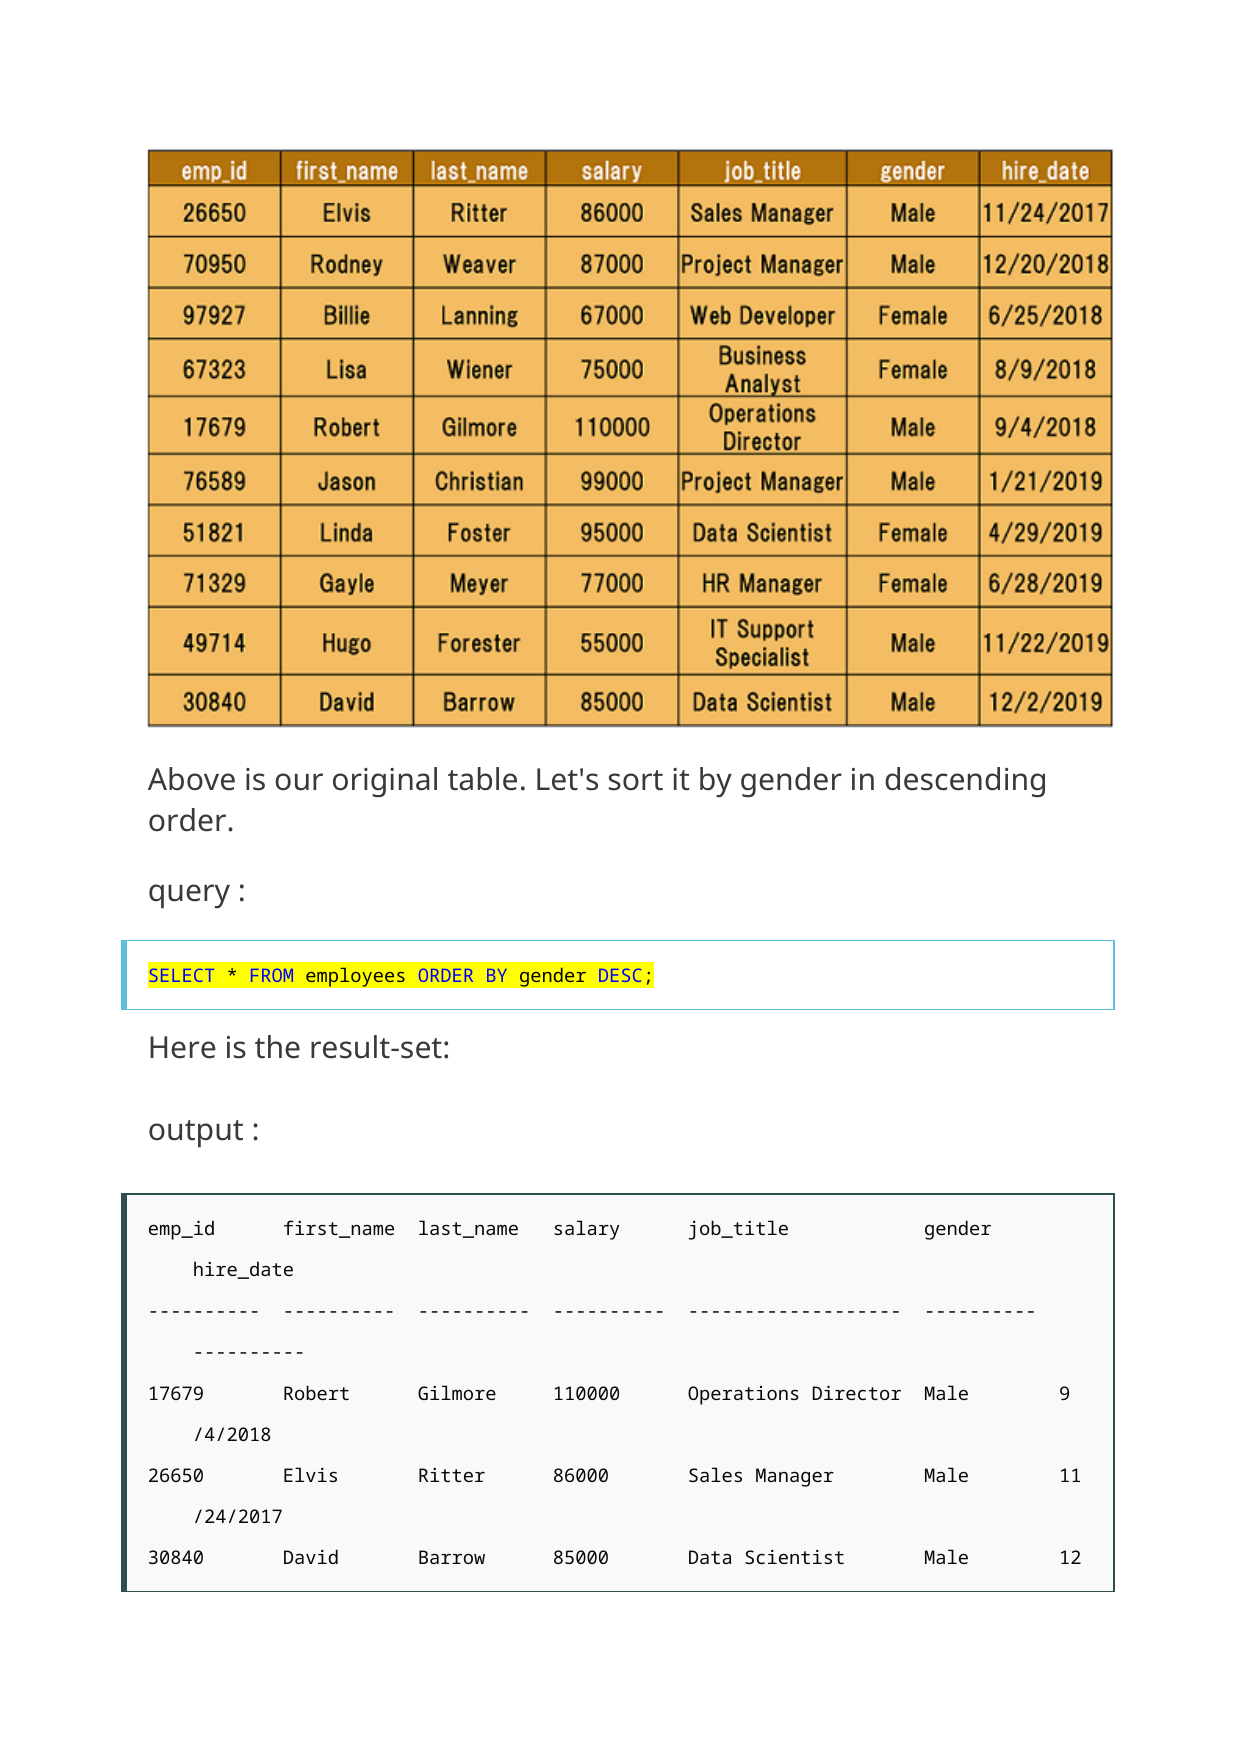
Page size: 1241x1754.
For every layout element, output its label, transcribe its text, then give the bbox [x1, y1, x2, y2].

text query : [148, 869, 1093, 911]
text /24/2017 [127, 1481, 1113, 1522]
text SELECT * FROM employees ORDER BY gender DESC; [127, 941, 1113, 1009]
text Here is the result-set: output : [148, 1026, 1093, 1177]
text 17679 Robert Gilmore 110000 Operations Director Male 9 [127, 1357, 1113, 1398]
text emp_id first_name last_name salary job_title gender [127, 1195, 1113, 1234]
text Above is our original table. Let's sort it by gender in descending order. [148, 758, 1093, 840]
text ---------- [127, 1316, 1113, 1357]
text ---------- ---------- ---------- ---------- ------------------- ---------- [127, 1275, 1113, 1316]
text 30840 David Barrow 85000 Data Scientist Male 12 [127, 1522, 1113, 1591]
text hire_date [127, 1234, 1113, 1275]
text /4/2018 [127, 1398, 1113, 1440]
text 26650 Elvis Ritter 86000 Sales Manager Male 11 [127, 1440, 1113, 1481]
picture [147, 147, 1114, 729]
